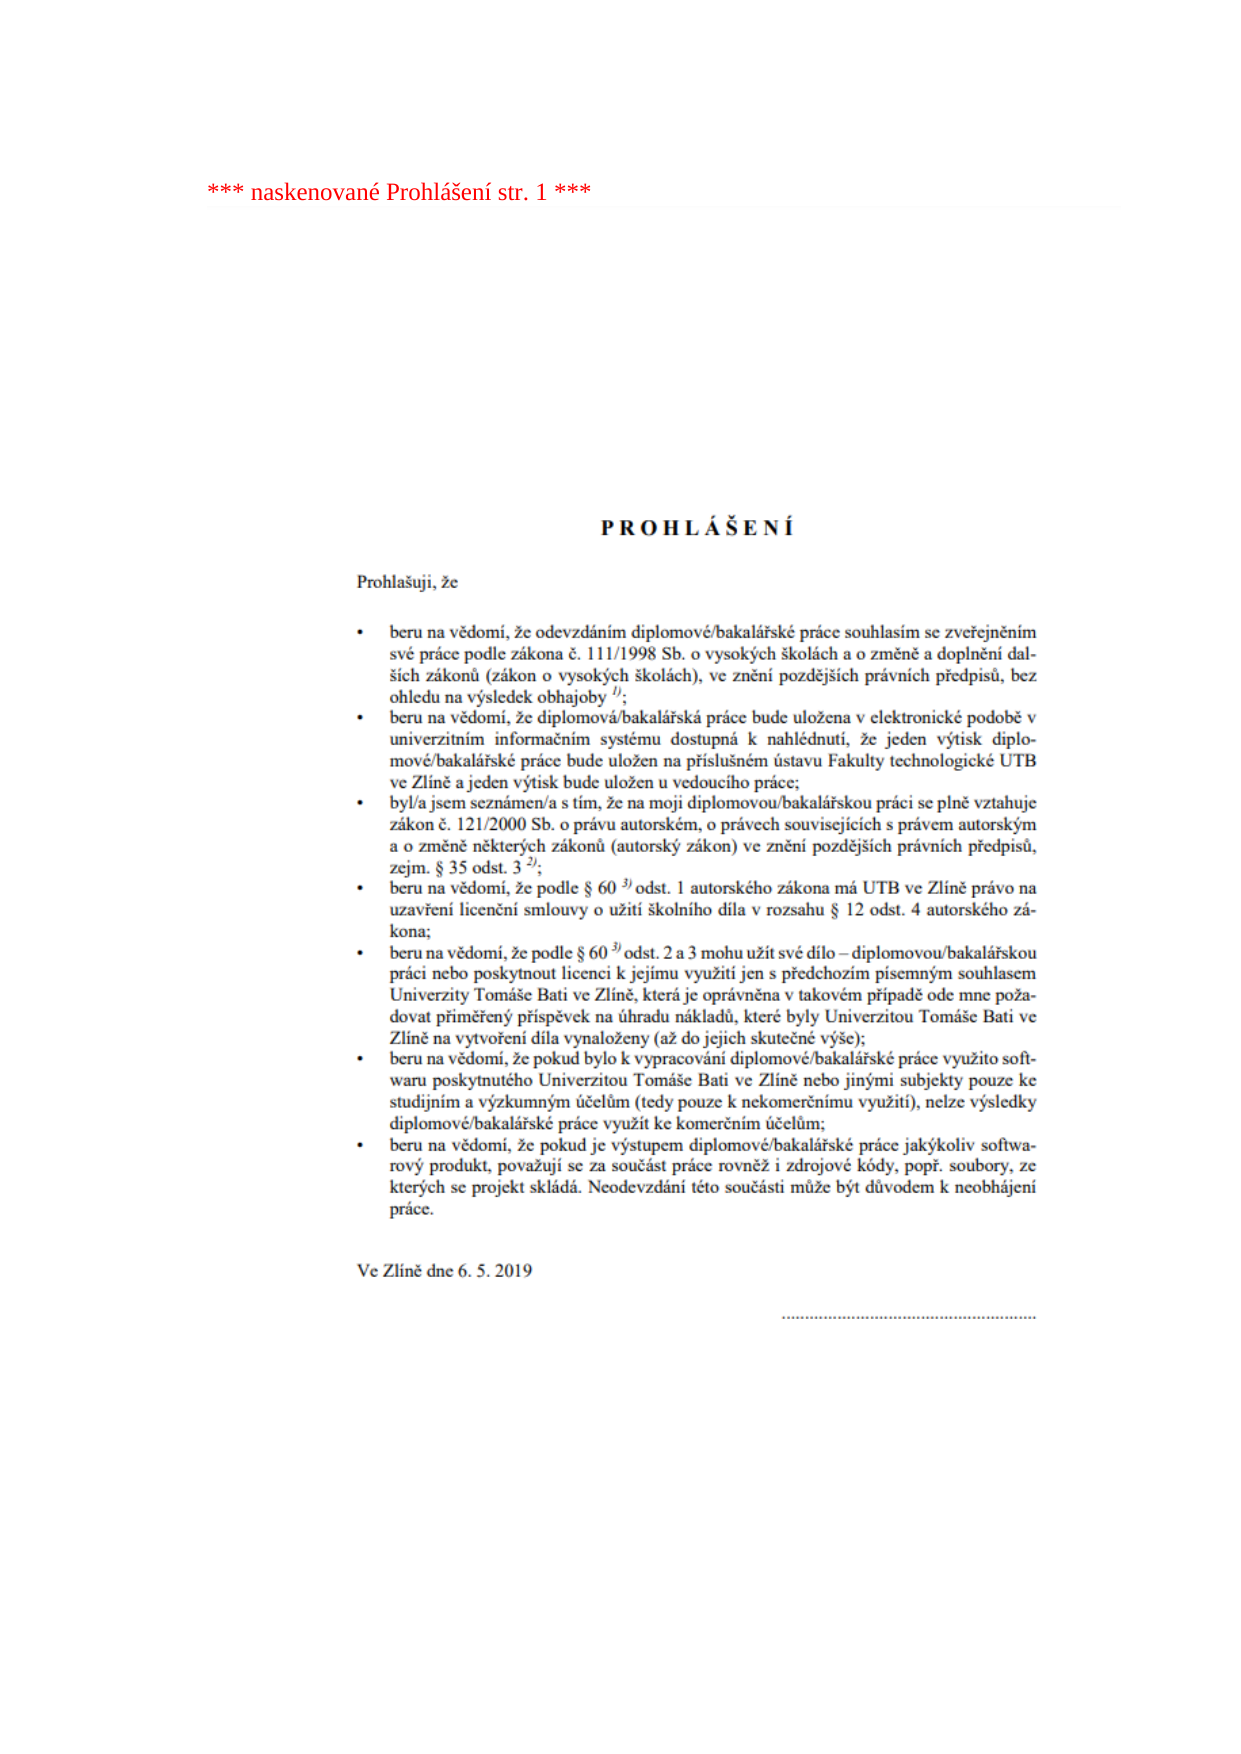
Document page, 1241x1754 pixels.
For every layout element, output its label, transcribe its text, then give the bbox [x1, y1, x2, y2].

picture [206, 206, 1122, 1437]
text *** naskenované Prohlášení str. 1 *** [207, 177, 1122, 206]
